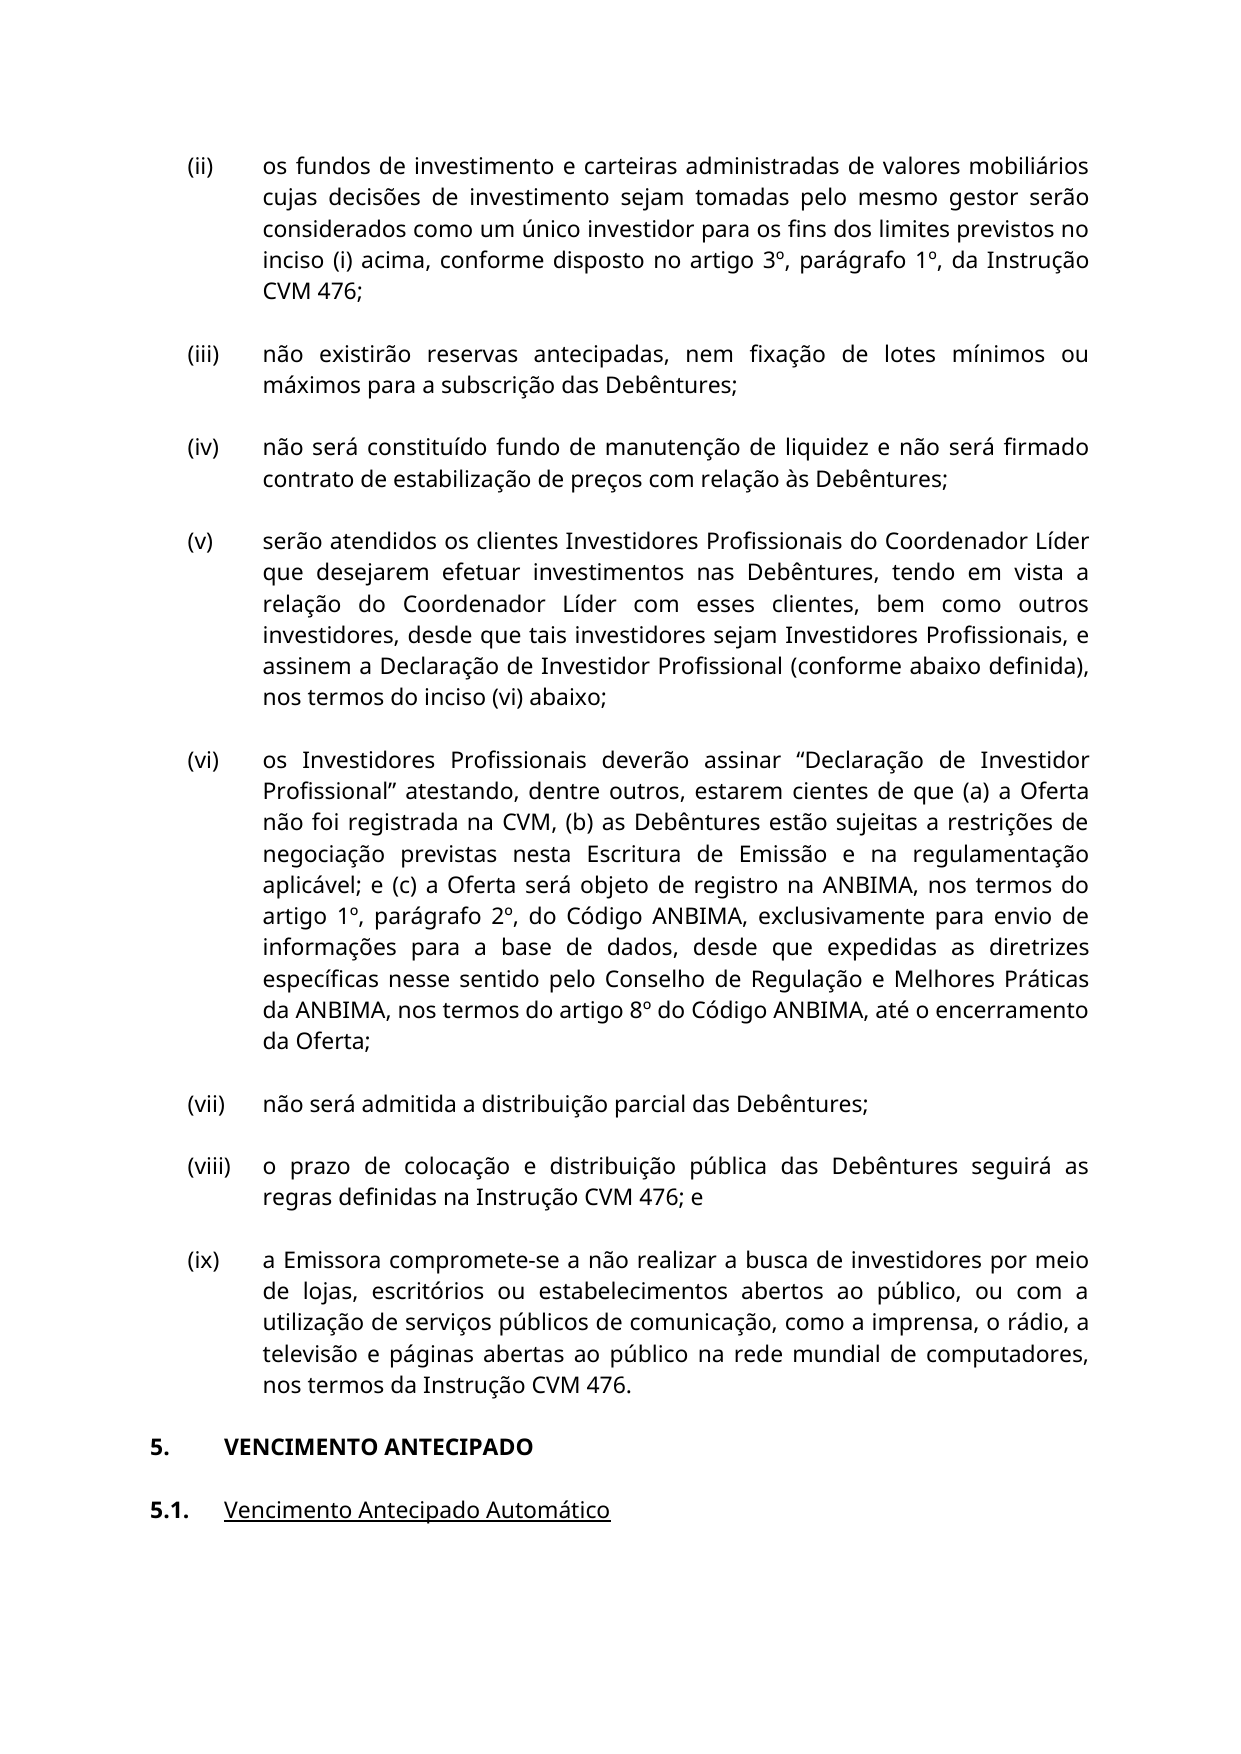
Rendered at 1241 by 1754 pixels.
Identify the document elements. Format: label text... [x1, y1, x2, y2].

list não existirão reservas antecipadas, nem fixação de lotes mínimos ou máximos para a subscrição das Debêntures; [187, 337, 1090, 400]
list o prazo de colocação e distribuição pública das Debêntures seguirá as regras definidas na Instrução CVM 476; e [187, 1150, 1090, 1212]
list Vencimento Antecipado Automático [150, 1494, 1090, 1525]
list não será admitida a distribuição parcial das Debêntures; [187, 1087, 1090, 1119]
list não será constituído fundo de manutenção de liquidez e não será firmado contrato de estabilização de preços com relação às Debêntures; [187, 431, 1090, 494]
list os fundos de investimento e carteiras administradas de valores mobiliários cujas decisões de investimento sejam tomadas pelo mesmo gestor serão considerados como um único investidor para os fins dos limites previstos no inciso (i) acima, conforme disposto no artigo 3º, parágrafo 1º, da Instrução CVM 476; [187, 150, 1090, 306]
list serão atendidos os clientes Investidores Profissionais do Coordenador Líder que desejarem efetuar investimentos nas Debêntures, tendo em vista a relação do Coordenador Líder com esses clientes, bem como outros investidores, desde que tais investidores sejam Investidores Profissionais, e assinem a Declaração de Investidor Profissional (conforme abaixo definida), nos termos do inciso (vi) abaixo; [187, 525, 1090, 712]
list os Investidores Profissionais deverão assinar “Declaração de Investidor Profissional” atestando, dentre outros, estarem cientes de que (a) a Oferta não foi registrada na CVM, (b) as Debêntures estão sujeitas a restrições de negociação previstas nesta Escritura de Emissão e na regulamentação aplicável; e (c) a Oferta será objeto de registro na ANBIMA, nos termos do artigo 1º, parágrafo 2º, do Código ANBIMA, exclusivamente para envio de informações para a base de dados, desde que expedidas as diretrizes específicas nesse sentido pelo Conselho de Regulação e Melhores Práticas da ANBIMA, nos termos do artigo 8º do Código ANBIMA, até o encerramento da Oferta; [187, 744, 1090, 1056]
list Vencimento Antecipado [150, 1431, 1090, 1462]
list a Emissora compromete-se a não realizar a busca de investidores por meio de lojas, escritórios ou estabelecimentos abertos ao público, ou com a utilização de serviços públicos de comunicação, como a imprensa, o rádio, a televisão e páginas abertas ao público na rede mundial de computadores, nos termos da Instrução CVM 476. [187, 1244, 1090, 1400]
